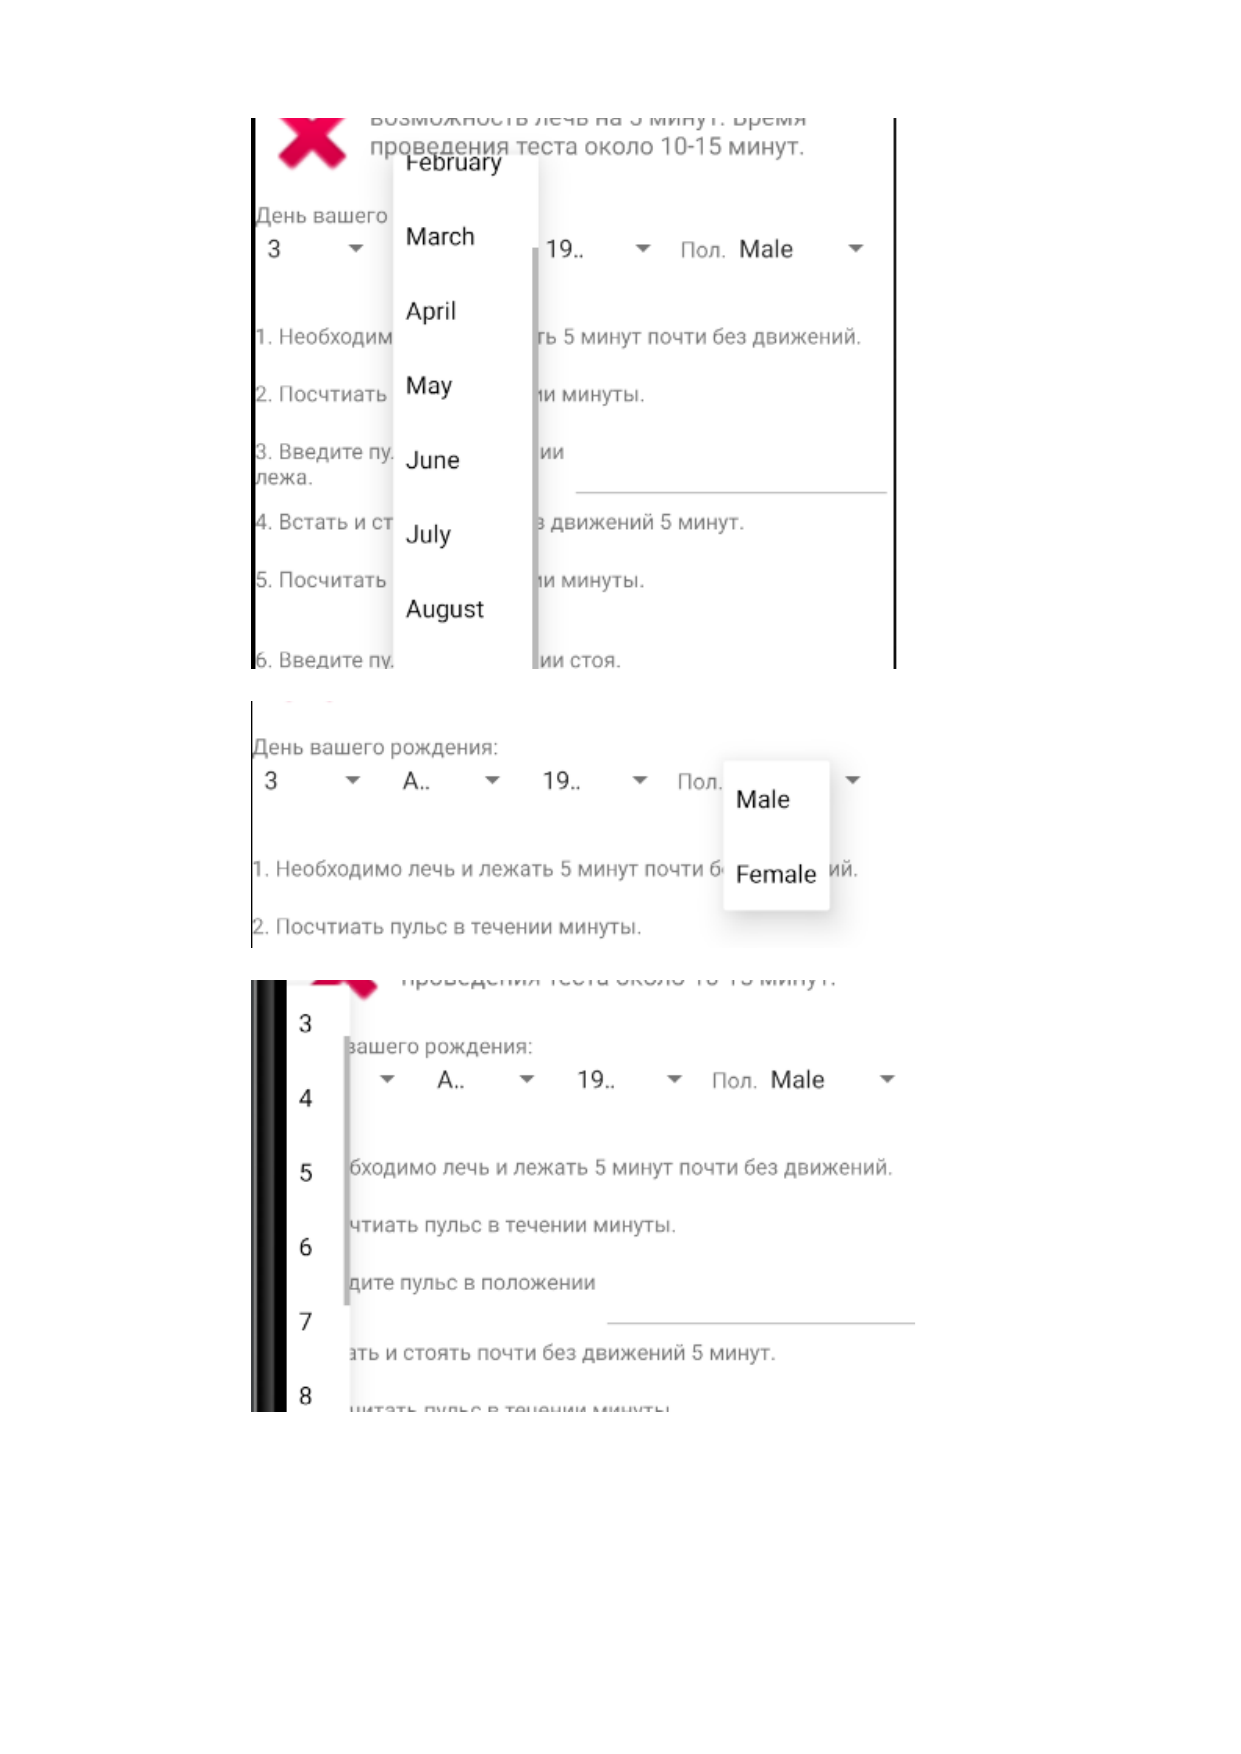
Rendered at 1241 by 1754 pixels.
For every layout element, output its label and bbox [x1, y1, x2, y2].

picture [251, 118, 897, 669]
picture [251, 701, 872, 948]
picture [251, 980, 916, 1412]
